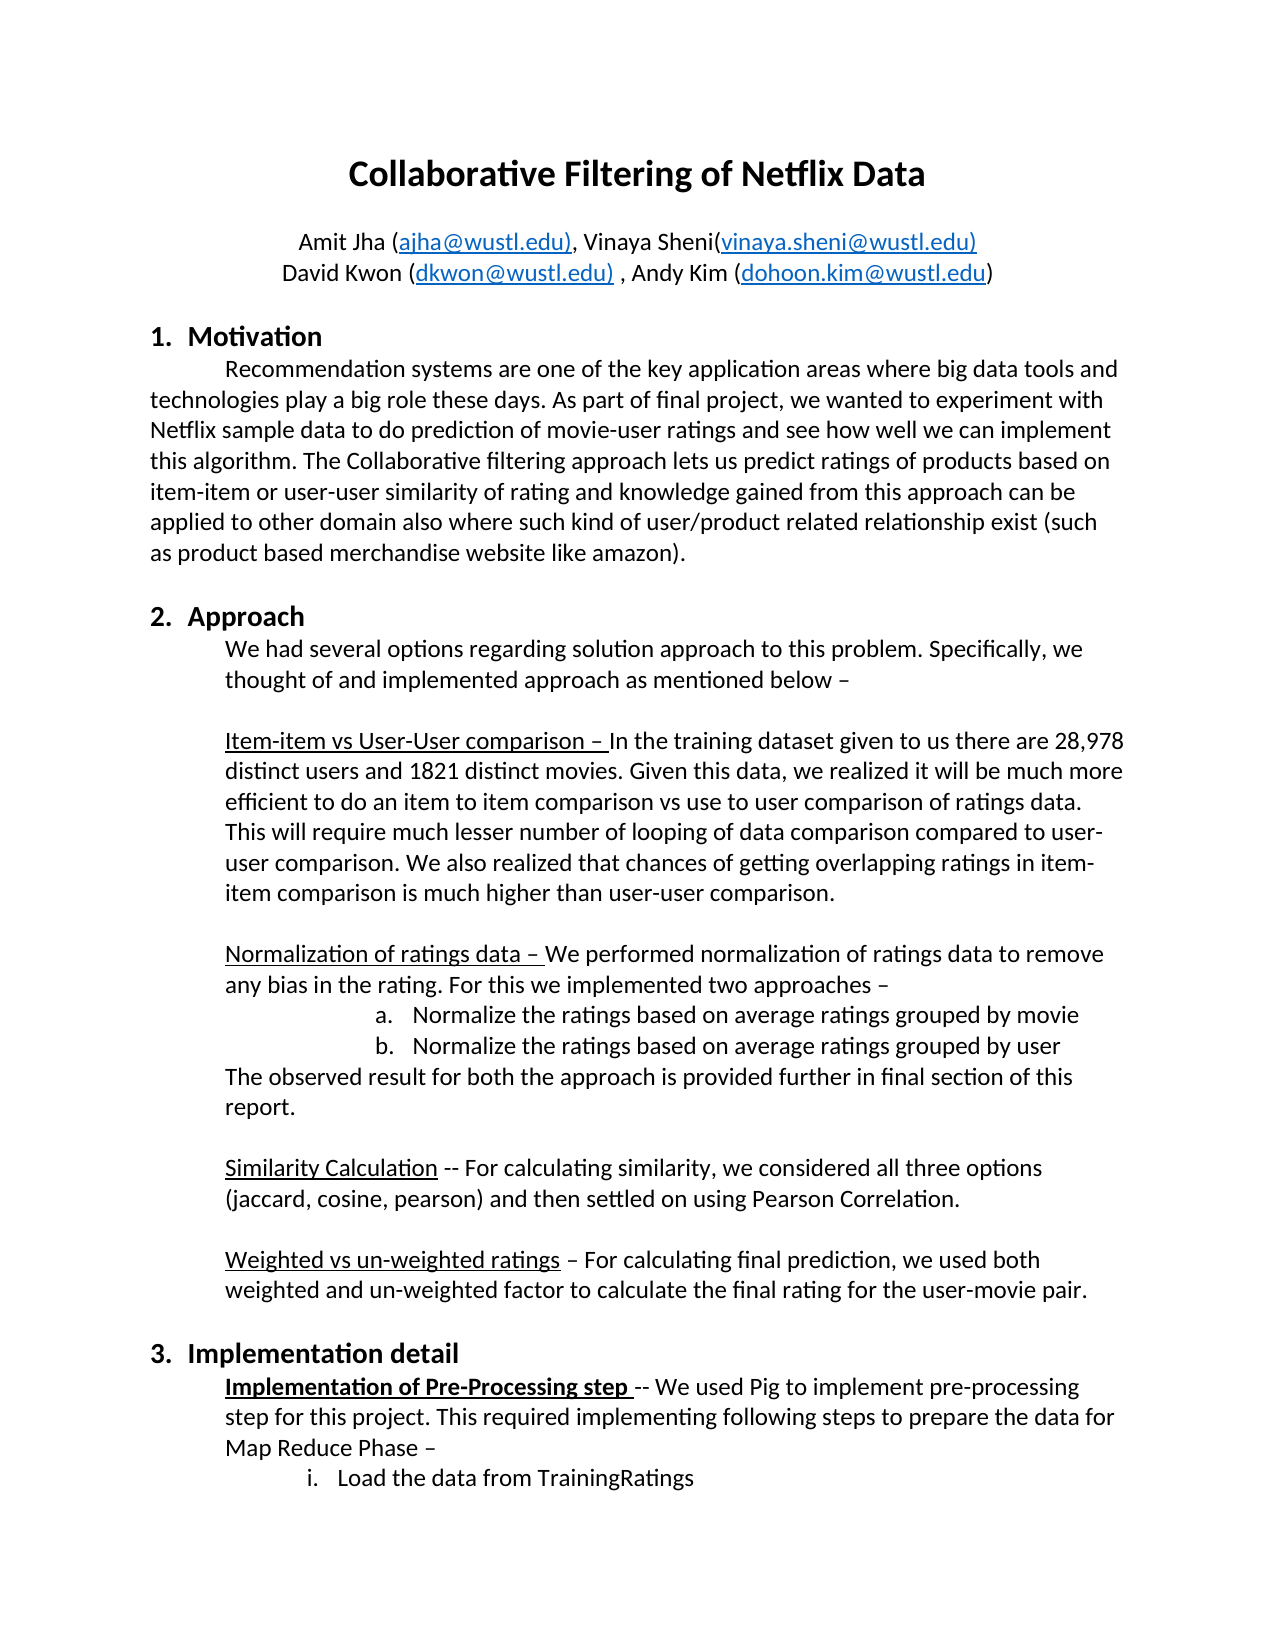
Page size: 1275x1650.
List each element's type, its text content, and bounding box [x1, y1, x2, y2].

list Item-item vs User-User comparison – In the training dataset given to us there are 28,978 distinct users and 1821 distinct movies. Given this data, we realized it will be much more efficient to do an item to item comparison vs use to user comparison of ratings data. This will require much lesser number of looping of data comparison compared to user-user comparison. We also realized that chances of getting overlapping ratings in item-item comparison is much higher than user-user comparison. [225, 725, 1125, 908]
list Weighted vs un-weighted ratings – For calculating final prediction, we used both weighted and un-weighted factor to calculate the final rating for the user-movie pair. [225, 1244, 1125, 1305]
text Recommendation systems are one of the key application areas where big data tools and technologies play a big role these days. As part of final project, we wanted to experiment with Netflix sample data to do prediction of movie-user ratings and see how well we can implement this algorithm. The Collaborative filtering approach lets us predict ratings of products based on item-item or user-user similarity of rating and knowledge gained from this approach can be applied to other domain also where such kind of user/product related relationship exist (such as product based merchandise website like amazon). [150, 353, 1125, 567]
text Implementation of Pre-Processing step -- We used Pig to implement pre-processing step for this project. This required implementing following steps to prepare the data for Map Reduce Phase – [225, 1371, 1125, 1462]
list Normalize the ratings based on average ratings grouped by movie [375, 999, 1125, 1030]
list Similarity Calculation -- For calculating similarity, we considered all three options (jaccard, cosine, pearson) and then settled on using Pearson Correlation. [225, 1152, 1125, 1213]
list Normalization of ratings data – We performed normalization of ratings data to remove any bias in the rating. For this we implemented two approaches – [225, 938, 1125, 999]
list Approach [150, 598, 1125, 633]
text Amit Jha (ajha@wustl.edu), Vinaya Sheni(vinaya.sheni@wustl.edu) [150, 226, 1125, 257]
list We had several options regarding solution approach to this problem. Specifically, we thought of and implemented approach as mentioned below – [225, 633, 1125, 694]
list Implementation detail [150, 1335, 1125, 1371]
list Load the data from TrainingRatings [319, 1462, 1125, 1493]
list Normalize the ratings based on average ratings grouped by user [375, 1030, 1125, 1061]
text Collaborative Filtering of Netflix Data [150, 150, 1125, 196]
text The observed result for both the approach is provided further in final section of this report. [225, 1061, 1125, 1122]
list Motivation [150, 318, 1125, 353]
text David Kwon (dkwon@wustl.edu) , Andy Kim (dohoon.kim@wustl.edu) [150, 257, 1125, 287]
